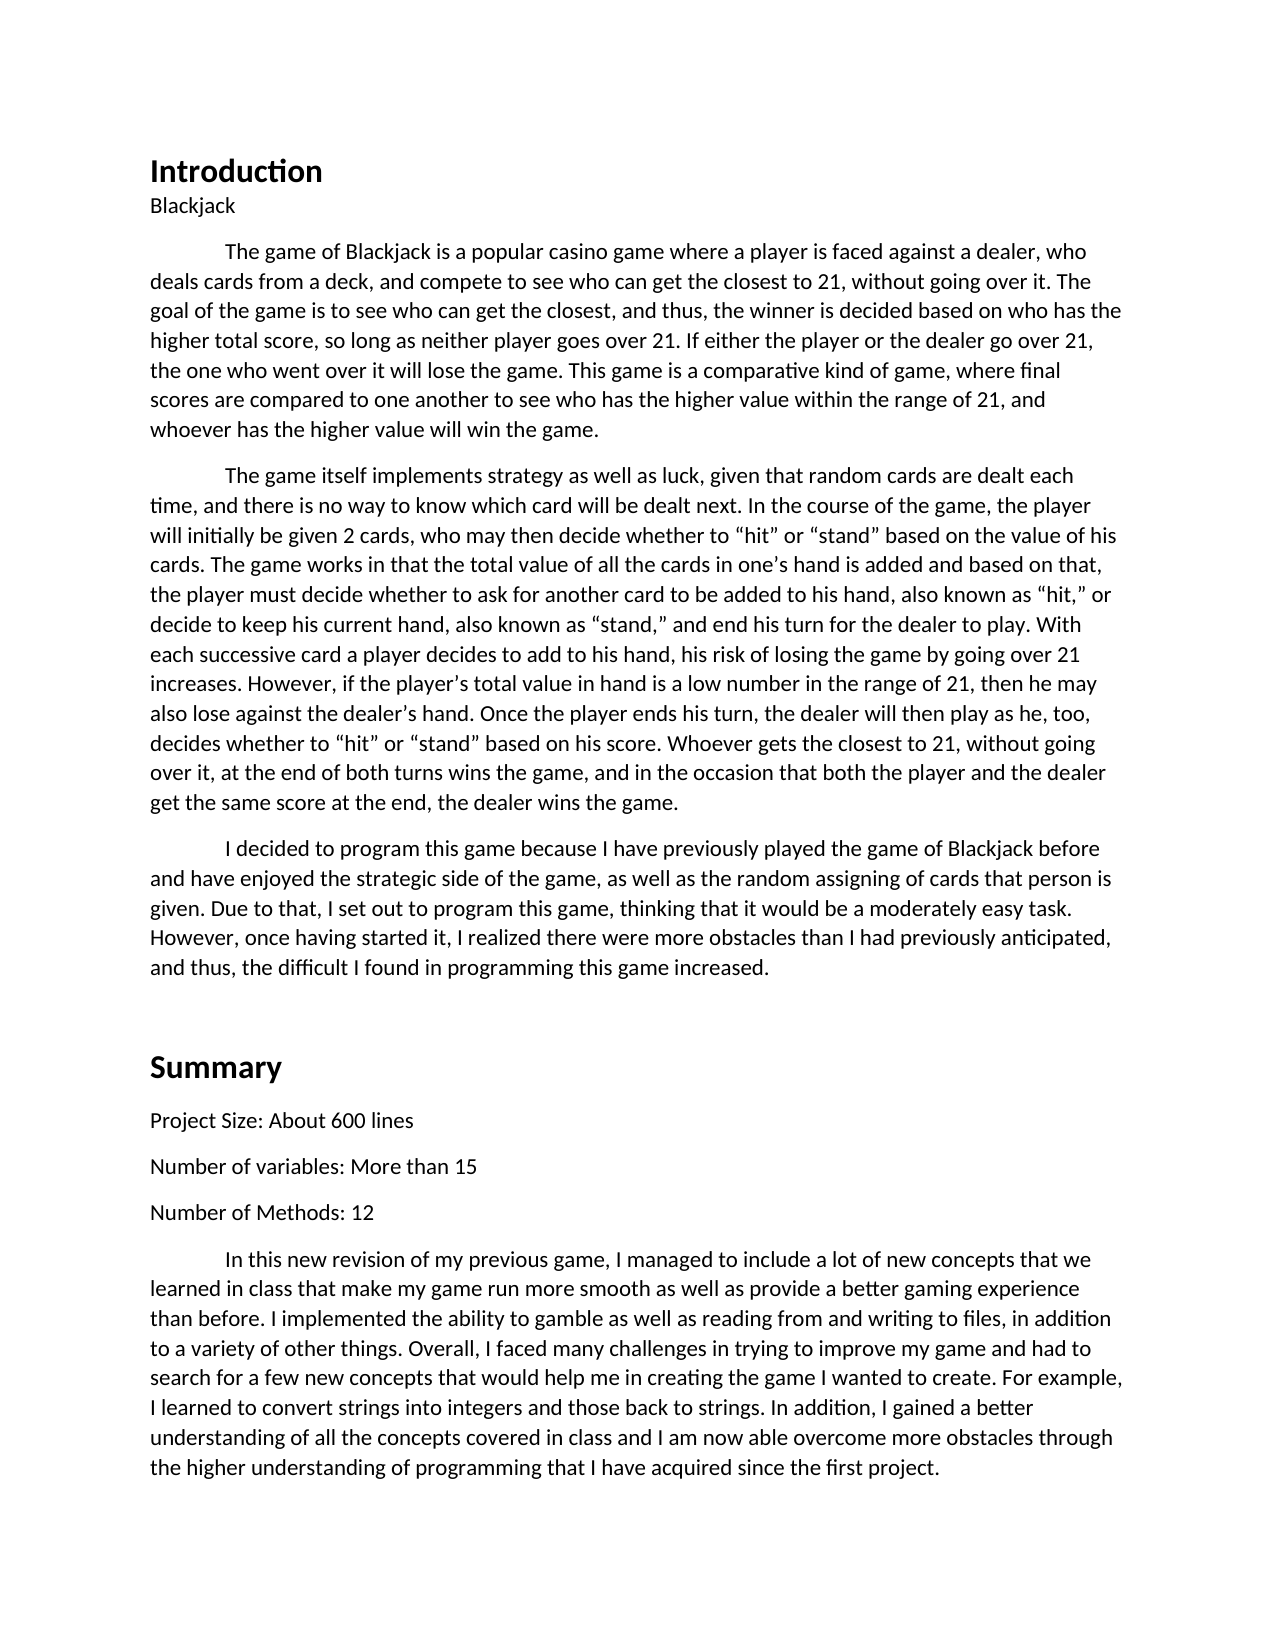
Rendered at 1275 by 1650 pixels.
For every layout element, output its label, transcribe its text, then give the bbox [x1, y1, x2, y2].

text Project Size: About 600 lines [150, 1106, 1125, 1134]
text I decided to program this game because I have previously played the game of Blackjack before and have enjoyed the strategic side of the game, as well as the random assigning of cards that person is given. Due to that, I set out to program this game, thinking that it would be a moderately easy task. However, once having started it, I realized there were more obstacles than I had previously anticipated, and thus, the difficult I found in programming this game increased. [150, 834, 1125, 981]
text The game itself implements strategy as well as luck, given that random cards are dealt each time, and there is no way to know which card will be dealt next. In the course of the game, the player will initially be given 2 cards, who may then decide whether to “hit” or “stand” based on the value of his cards. The game works in that the total value of all the cards in one’s hand is added and based on that, the player must decide whether to ask for another card to be added to his hand, also known as “hit,” or decide to keep his current hand, also known as “stand,” and end his turn for the dealer to play. With each successive card a player decides to add to his hand, his risk of losing the game by going over 21 increases. However, if the player’s total value in hand is a low number in the range of 21, then he may also lose against the dealer’s hand. Once the player ends his turn, the dealer will then play as he, too, decides whether to “hit” or “stand” based on his score. Whoever gets the closest to 21, without going over it, at the end of both turns wins the game, and in the occasion that both the player and the dealer get the same score at the end, the dealer wins the game. [150, 462, 1125, 816]
text Number of variables: More than 15 [150, 1152, 1125, 1180]
text Blackjack [150, 191, 1125, 219]
text The game of Blackjack is a popular casino game where a player is faced against a dealer, who deals cards from a deck, and compete to see who can get the closest to 21, without going over it. The goal of the game is to see who can get the closest, and thus, the winner is decided based on who has the higher total score, so long as neither player goes over 21. If either the player or the dealer go over 21, the one who went over it will lose the game. This game is a comparative kind of game, where final scores are compared to one another to see who has the higher value within the range of 21, and whoever has the higher value will win the game. [150, 237, 1125, 443]
text In this new revision of my previous game, I managed to include a lot of new concepts that we learned in class that make my game run more smooth as well as provide a better gaming experience than before. I implemented the ability to gamble as well as reading from and writing to files, in addition to a variety of other things. Overall, I faced many challenges in trying to improve my game and had to search for a few new concepts that would help me in creating the game I wanted to create. For example, I learned to convert strings into integers and those back to strings. In addition, I gained a better understanding of all the concepts covered in class and I am now able overcome more obstacles through the higher understanding of programming that I have acquired since the first project. [150, 1245, 1125, 1481]
text Number of Methods: 12 [150, 1198, 1125, 1226]
text Introduction [150, 150, 1125, 191]
text Summary [150, 1046, 1125, 1087]
